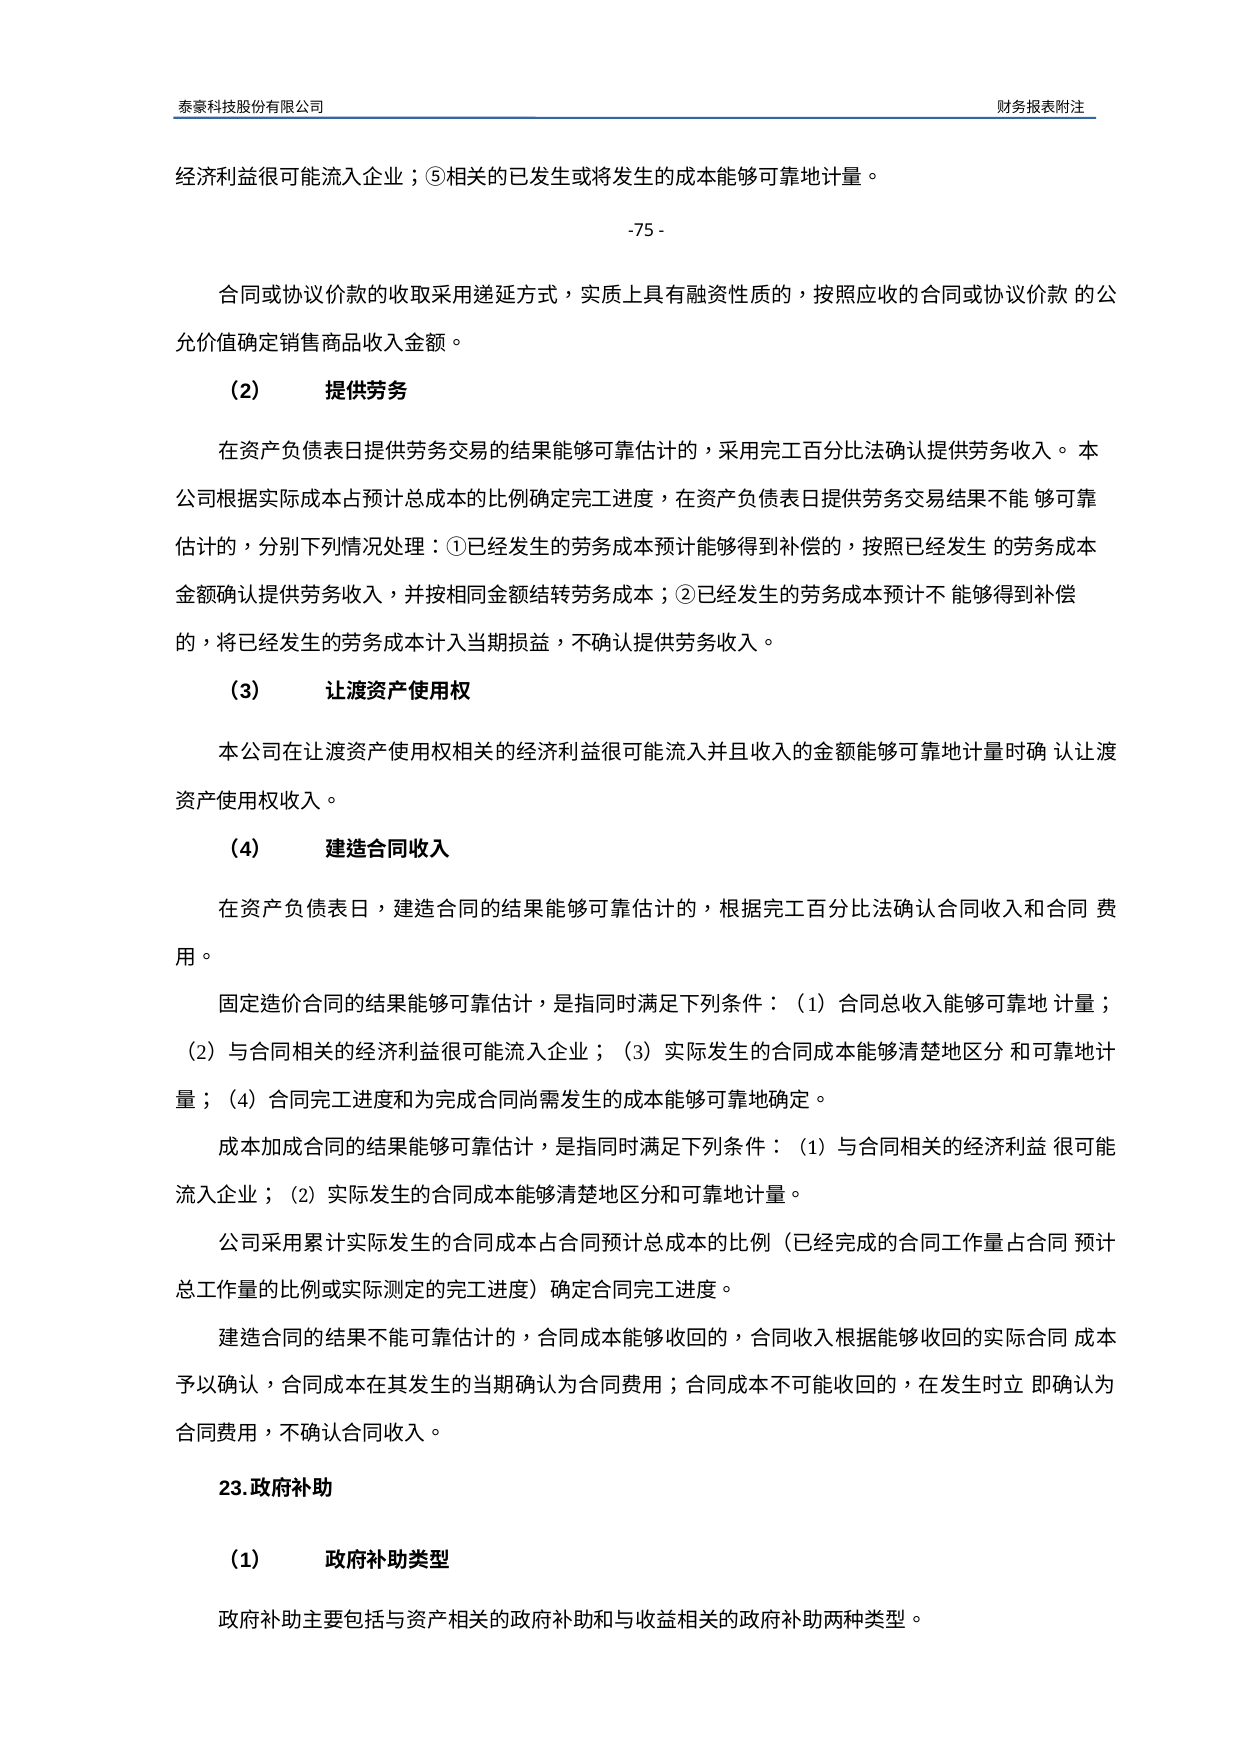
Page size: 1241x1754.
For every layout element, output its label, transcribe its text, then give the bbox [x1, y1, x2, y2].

text 在资产负债表日提供劳务交易的结果能够可靠估计的，采用完工百分比法确认提供劳务收入。 本公司根据实际成本占预计总成本的比例确定完工进度，在资产负债表日提供劳务交易结果不能 够可靠估计的，分别下列情况处理：①已经发生的劳务成本预计能够得到补偿的，按照已经发生 的劳务成本金额确认提供劳务收入，并按相同金额结转劳务成本；②已经发生的劳务成本预计不 能够得到补偿的，将已经发生的劳务成本计入当期损益，不确认提供劳务收入。 [175, 421, 1117, 660]
text 成本加成合同的结果能够可靠估计，是指同时满足下列条件：（1）与合同相关的经济利益 很可能流入企业；（2）实际发生的合同成本能够清楚地区分和可靠地计量。 [175, 1117, 1117, 1212]
text 固定造价合同的结果能够可靠估计，是指同时满足下列条件：（1）合同总收入能够可靠地 计量；（2）与合同相关的经济利益很可能流入企业；（3）实际发生的合同成本能够清楚地区分 和可靠地计量；（4）合同完工进度和为完成合同尚需发生的成本能够可靠地确定。 [175, 974, 1117, 1117]
list 政府补助 [175, 1473, 1117, 1501]
text （1） 政府补助类型 [175, 1530, 1117, 1577]
text 建造合同的结果不能可靠估计的，合同成本能够收回的，合同收入根据能够收回的实际合同 成本予以确认，合同成本在其发生的当期确认为合同费用；合同成本不可能收回的，在发生时立 即确认为合同费用，不确认合同收入。 [175, 1307, 1117, 1450]
text （4） 建造合同收入 [175, 818, 1117, 866]
text 政府补助主要包括与资产相关的政府补助和与收益相关的政府补助两种类型。 [175, 1590, 1117, 1637]
text （3） 让渡资产使用权 [175, 660, 1117, 708]
text -75 - [175, 217, 1117, 241]
text 在资产负债表日，建造合同的结果能够可靠估计的，根据完工百分比法确认合同收入和合同 费用。 [175, 879, 1117, 974]
text 合同或协议价款的收取采用递延方式，实质上具有融资性质的，按照应收的合同或协议价款 的公允价值确定销售商品收入金额。 [175, 264, 1117, 360]
text 公司采用累计实际发生的合同成本占合同预计总成本的比例（已经完成的合同工作量占合同 预计总工作量的比例或实际测定的完工进度）确定合同完工进度。 [175, 1212, 1117, 1307]
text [175, 146, 1117, 194]
text （2） 提供劳务 [175, 360, 1117, 408]
text 本公司在让渡资产使用权相关的经济利益很可能流入并且收入的金额能够可靠地计量时确 认让渡资产使用权收入。 [175, 721, 1117, 818]
